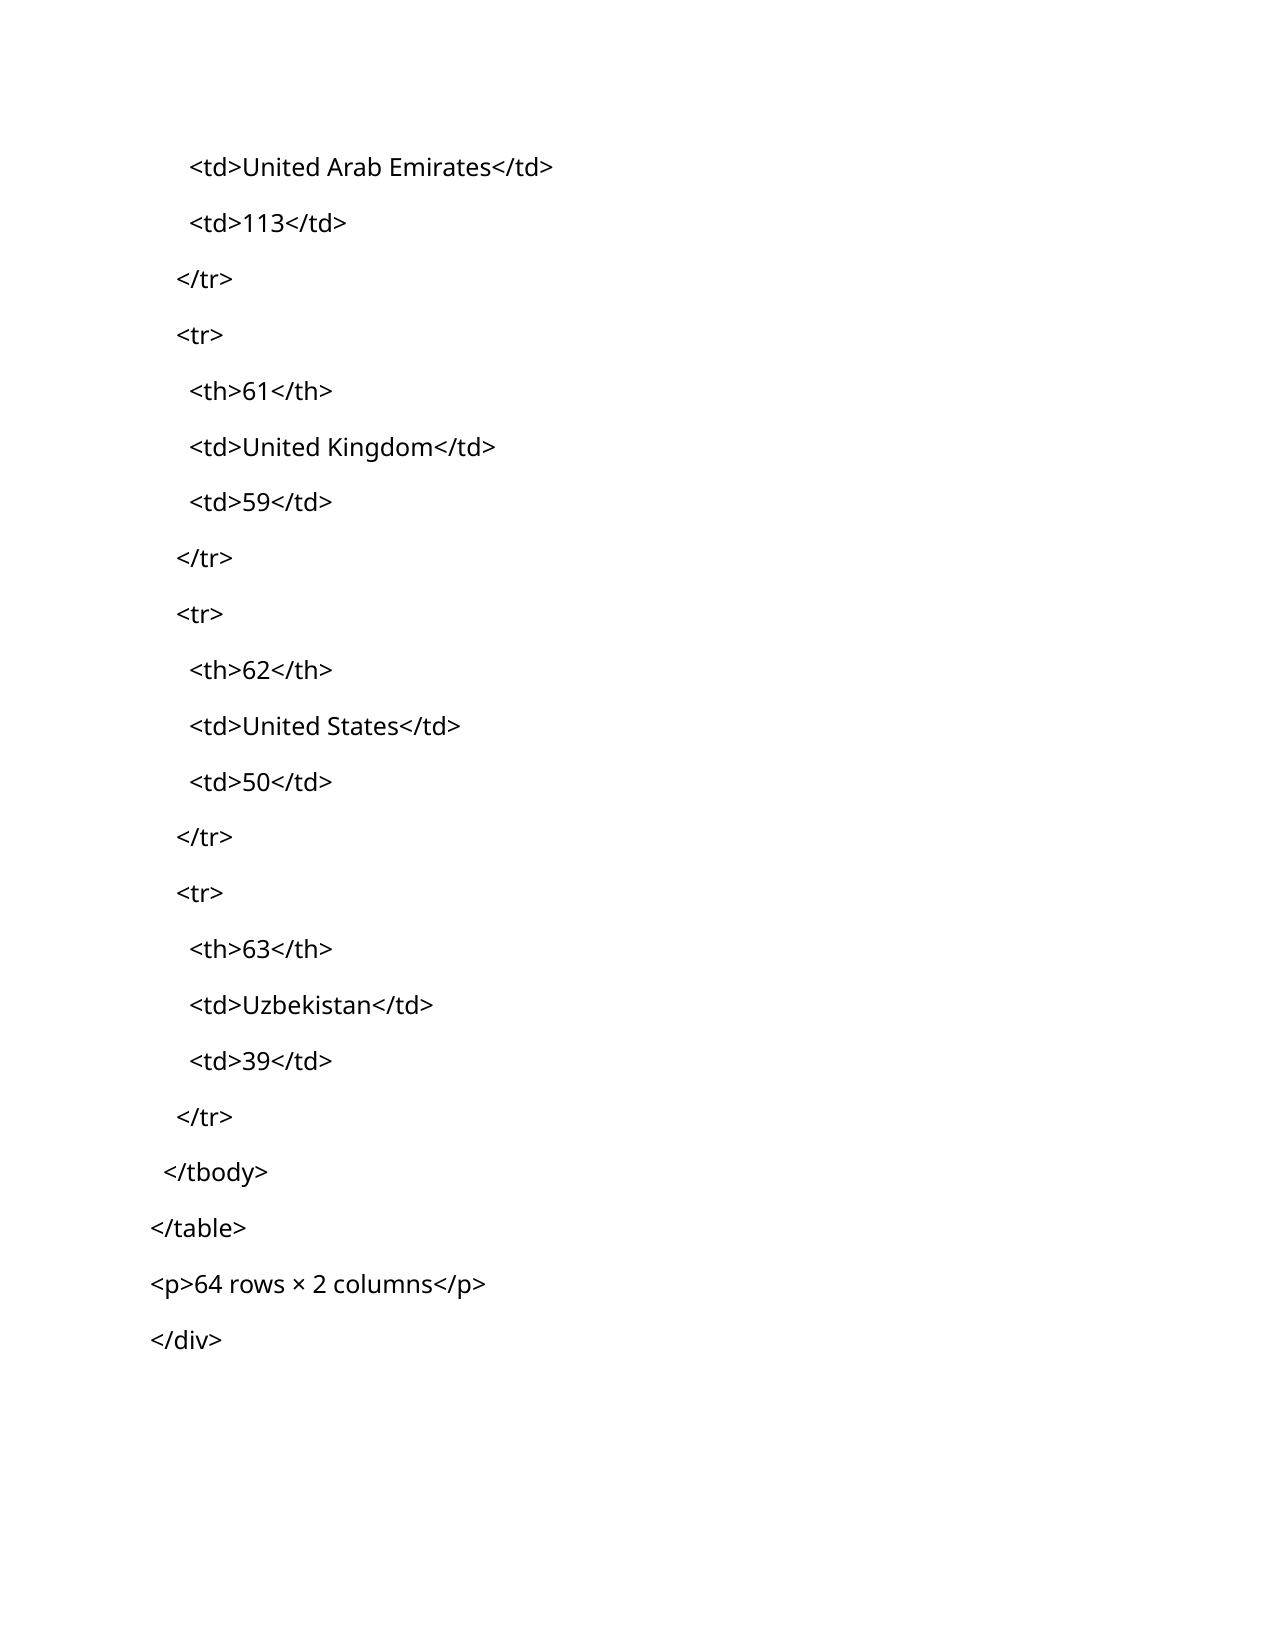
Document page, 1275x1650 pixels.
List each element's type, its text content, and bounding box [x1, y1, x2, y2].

text <td>59</td> [150, 485, 1125, 519]
text <th>63</th> [150, 932, 1125, 966]
text <td>113</td> [150, 206, 1125, 240]
text <p>64 rows × 2 columns</p> [150, 1267, 1125, 1301]
text </table> [150, 1211, 1125, 1245]
text <th>62</th> [150, 652, 1125, 687]
text </div> [150, 1322, 1125, 1357]
text <td>United Kingdom</td> [150, 429, 1125, 463]
text <th>61</th> [150, 373, 1125, 407]
text </tr> [150, 541, 1125, 575]
text <td>50</td> [150, 764, 1125, 798]
text <tr> [150, 597, 1125, 631]
text <tr> [150, 876, 1125, 910]
text </tbody> [150, 1155, 1125, 1189]
text <td>Uzbekistan</td> [150, 987, 1125, 1022]
text <td>United States</td> [150, 708, 1125, 742]
text <tr> [150, 317, 1125, 352]
text <td>United Arab Emirates</td> [150, 150, 1125, 184]
text </tr> [150, 1099, 1125, 1133]
text <td>39</td> [150, 1043, 1125, 1077]
text </tr> [150, 820, 1125, 854]
text </tr> [150, 262, 1125, 296]
